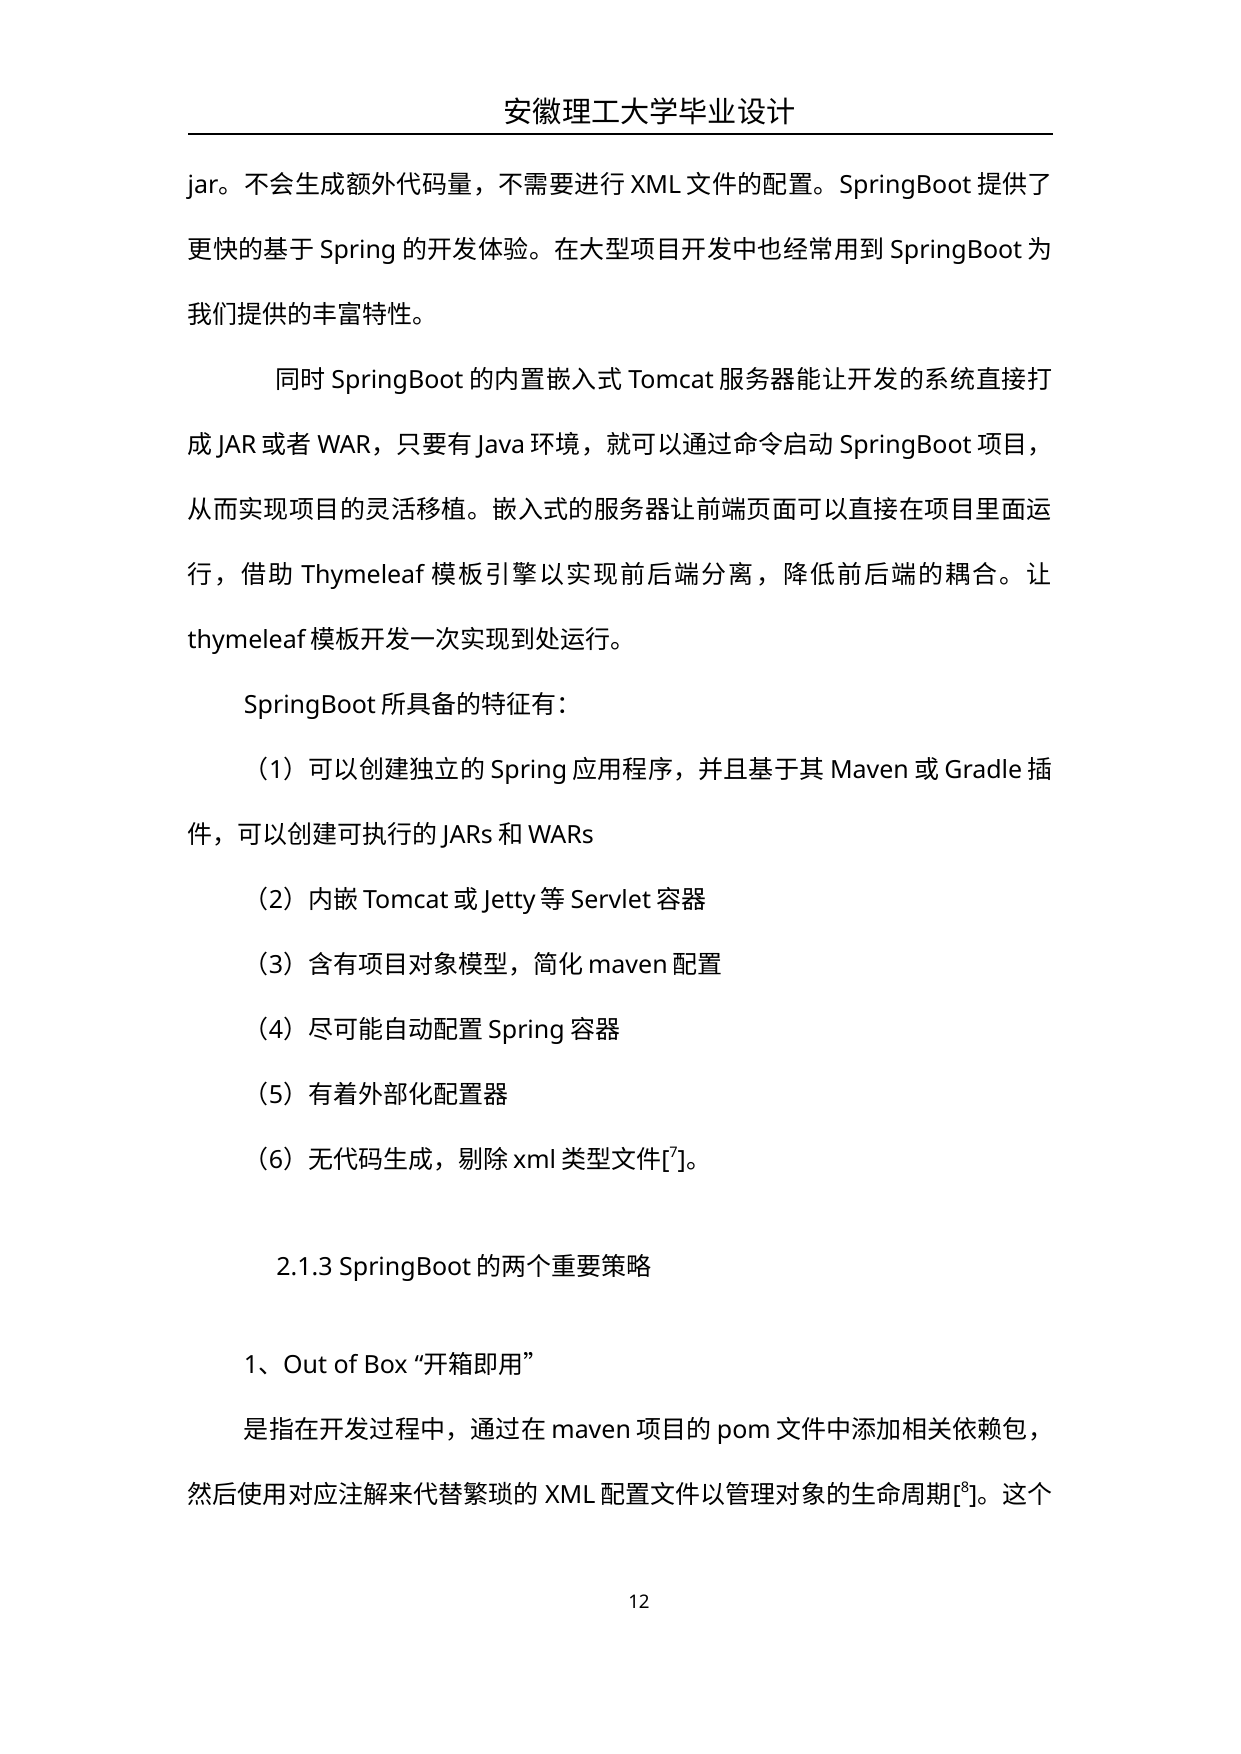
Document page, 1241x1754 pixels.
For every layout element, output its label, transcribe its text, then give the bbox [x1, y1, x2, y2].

text （6）无代码生成，剔除xml类型文件[]。 [187, 1125, 1053, 1190]
text （1）可以创建独立的Spring应用程序，并且基于其Maven或Gradle插件，可以创建可执行的JARs和WARs [187, 735, 1053, 865]
text SpringBoot的两个重要策略 [276, 1232, 1053, 1297]
text （4）尽可能自动配置Spring容器 [187, 995, 1053, 1060]
text SpringBoot所具备的特征有： [187, 670, 1053, 735]
text （3）含有项目对象模型，简化maven配置 [187, 930, 1053, 995]
text 1、Out of Box “开箱即用” [187, 1330, 1053, 1395]
text （2）内嵌Tomcat或Jetty等Servlet容器 [187, 865, 1053, 930]
text 是指在开发过程中，通过在maven项目的pom文件中添加相关依赖包，然后使用对应注解来代替繁琐的XML配置文件以管理对象的生命周期[]。这个特点使得开发人员摆脱了复杂的配置工作以及依赖的管理工作，更加专注于业务逻辑。 [187, 1395, 1053, 1525]
text （5）有着外部化配置器 [187, 1060, 1053, 1125]
